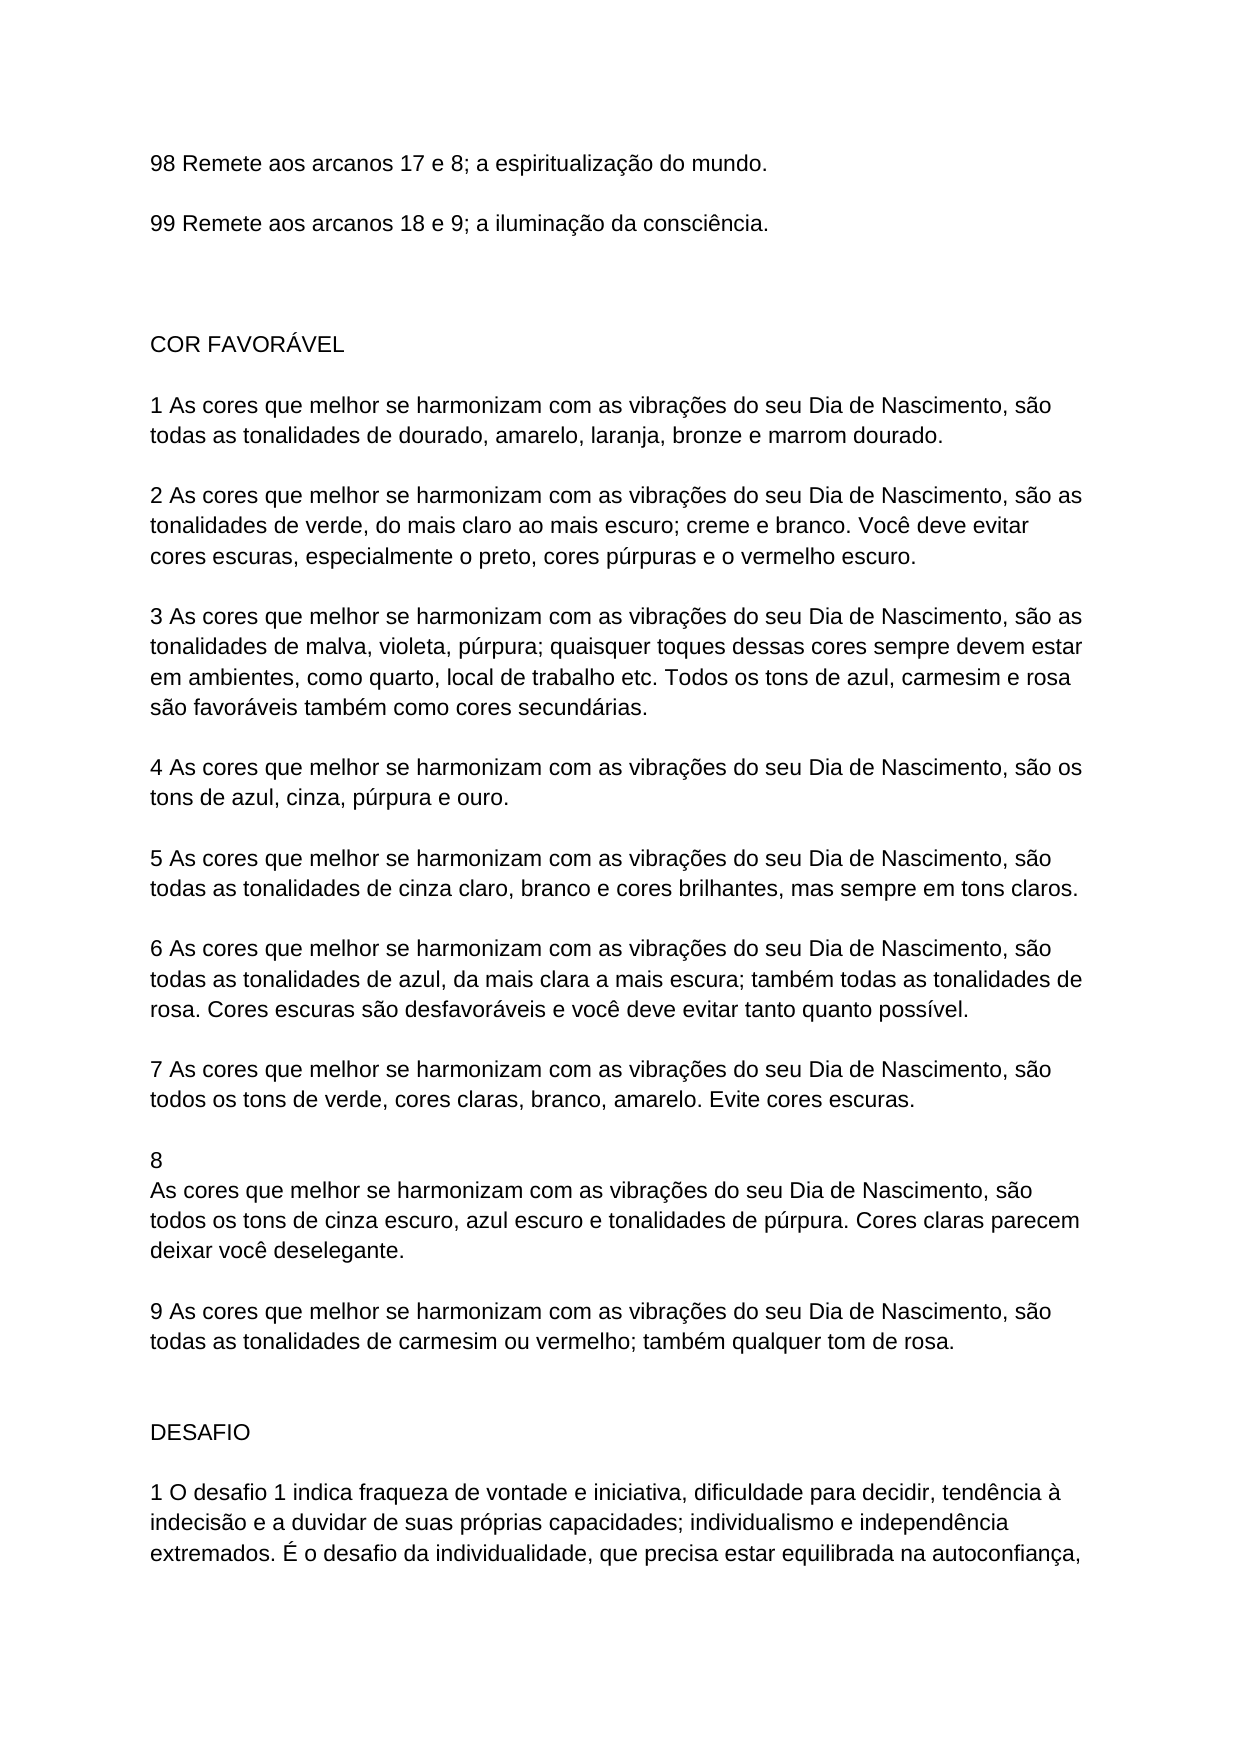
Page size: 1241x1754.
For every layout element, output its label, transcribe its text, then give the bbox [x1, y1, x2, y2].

text 5 As cores que melhor se harmonizam com as vibrações do seu Dia de Nascimento, são todas as tonalidades de cinza claro, branco e cores brilhantes, mas sempre em tons claros. [150, 845, 1090, 901]
text 4 As cores que melhor se harmonizam com as vibrações do seu Dia de Nascimento, são os tons de azul, cinza, púrpura e ouro. [150, 754, 1090, 811]
text COR FAVORÁVEL [150, 331, 1090, 358]
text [150, 1479, 1090, 1566]
text 99 Remete aos arcanos 18 e 9; a iluminação da consciência. [150, 210, 1090, 237]
text 7 As cores que melhor se harmonizam com as vibrações do seu Dia de Nascimento, são todos os tons de verde, cores claras, branco, amarelo. Evite cores escuras. [150, 1056, 1090, 1113]
text DESAFIO [150, 1419, 1090, 1445]
text 6 As cores que melhor se harmonizam com as vibrações do seu Dia de Nascimento, são todas as tonalidades de azul, da mais clara a mais escura; também todas as tonalidades de rosa. Cores escuras são desfavoráveis e você deve evitar tanto quanto possível. [150, 935, 1090, 1022]
text 98 Remete aos arcanos 17 e 8; a espiritualização do mundo. [150, 150, 1090, 176]
text 2 As cores que melhor se harmonizam com as vibrações do seu Dia de Nascimento, são as tonalidades de verde, do mais claro ao mais escuro; creme e branco. Você deve evitar cores escuras, especialmente o preto, cores púrpuras e o vermelho escuro. [150, 482, 1090, 569]
text 3 As cores que melhor se harmonizam com as vibrações do seu Dia de Nascimento, são as tonalidades de malva, violeta, púrpura; quaisquer toques dessas cores sempre devem estar em ambientes, como quarto, local de trabalho etc. Todos os tons de azul, carmesim e rosa são favoráveis também como cores secundárias. [150, 603, 1090, 720]
text 1 As cores que melhor se harmonizam com as vibrações do seu Dia de Nascimento, são todas as tonalidades de dourado, amarelo, laranja, bronze e marrom dourado. [150, 392, 1090, 448]
text As cores que melhor se harmonizam com as vibrações do seu Dia de Nascimento, são todos os tons de cinza escuro, azul escuro e tonalidades de púrpura. Cores claras parecem deixar você deselegante. [150, 1177, 1090, 1264]
text 8 [150, 1147, 1090, 1173]
text 9 As cores que melhor se harmonizam com as vibrações do seu Dia de Nascimento, são todas as tonalidades de carmesim ou vermelho; também qualquer tom de rosa. [150, 1298, 1090, 1354]
